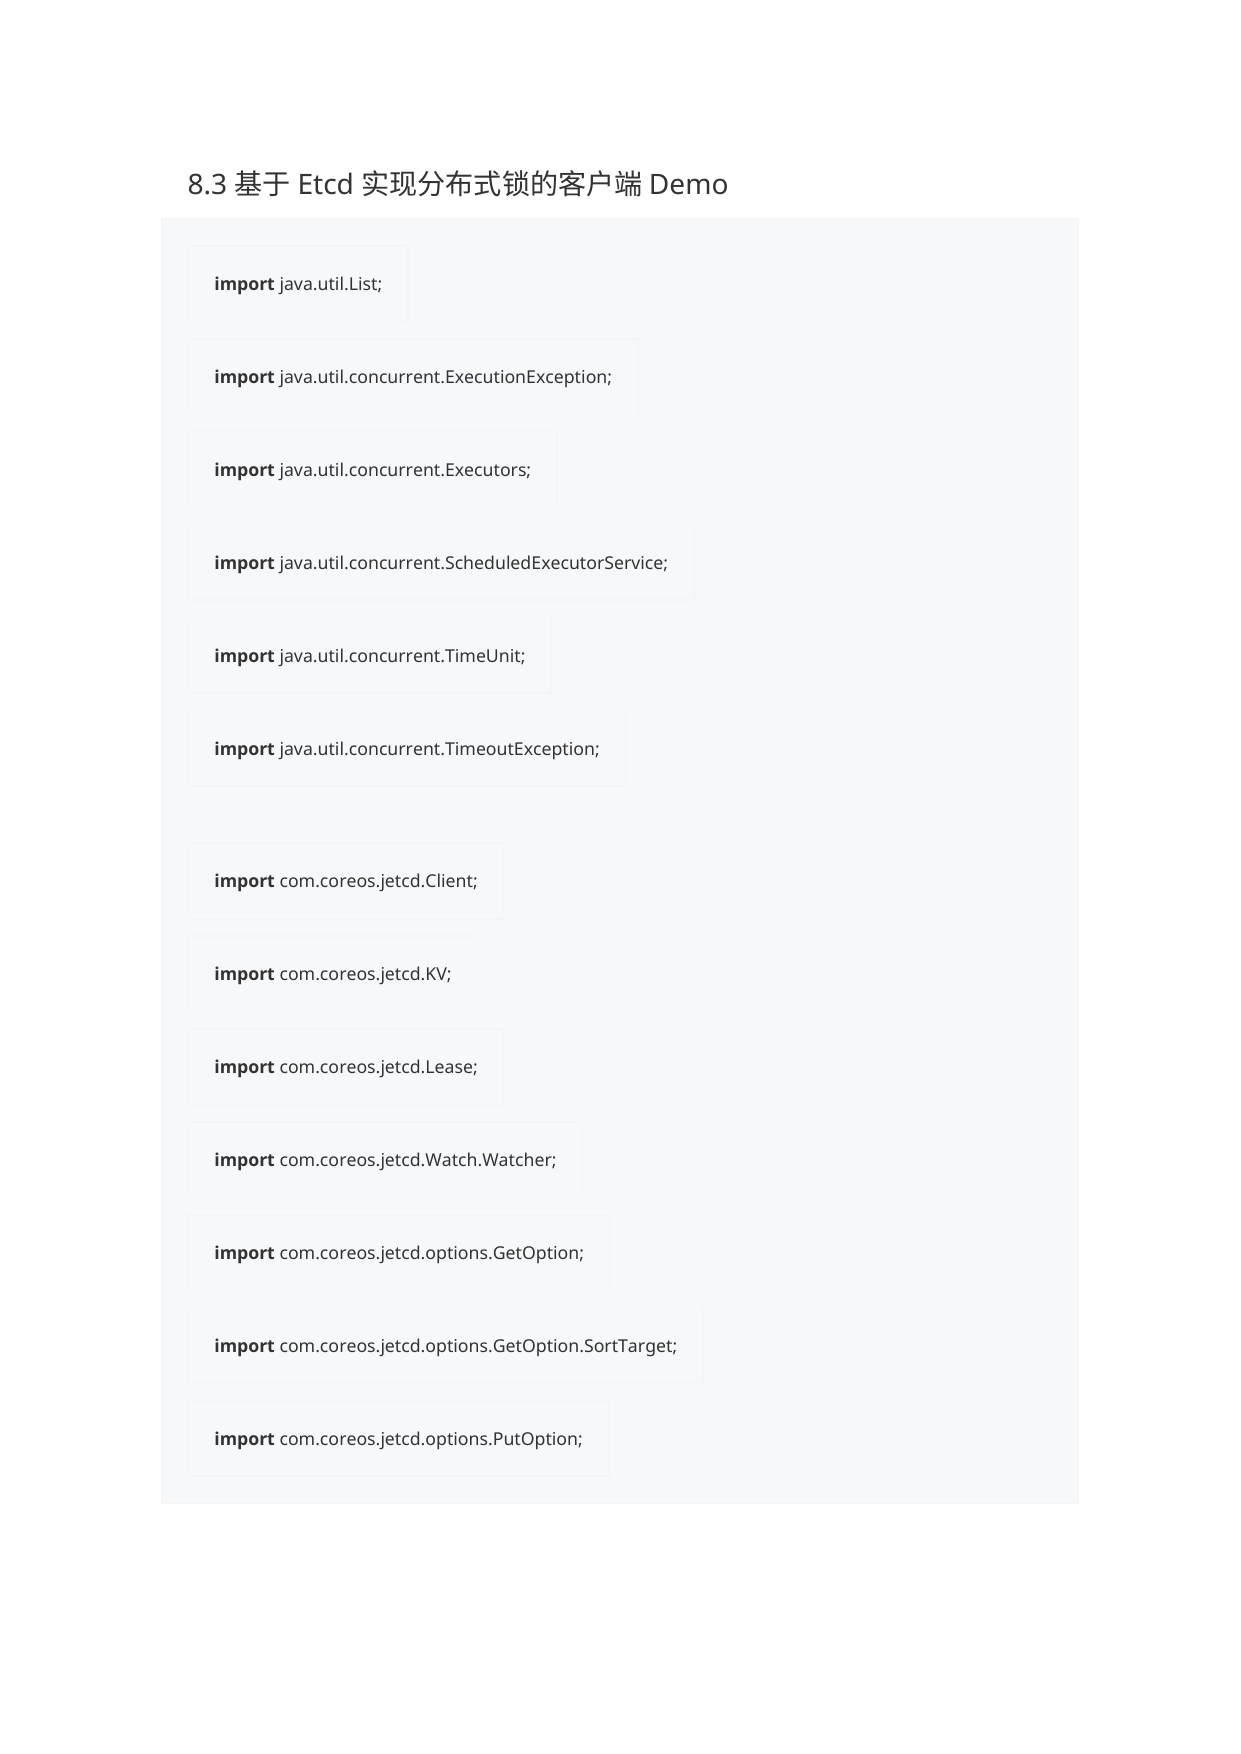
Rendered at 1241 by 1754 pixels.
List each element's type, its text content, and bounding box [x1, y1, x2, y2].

text import com.coreos.jetcd.options.GetOption.SortTarget; [163, 1280, 1078, 1373]
text import com.coreos.jetcd.Watch.Watcher; [163, 1094, 1078, 1187]
text import java.util.concurrent.ExecutionException; [163, 311, 1078, 404]
text import com.coreos.jetcd.options.GetOption; [163, 1187, 1078, 1280]
text import java.util.concurrent.TimeoutException; [163, 683, 1078, 776]
text import com.coreos.jetcd.KV; [163, 909, 1078, 1002]
text import java.util.List; [163, 220, 1078, 311]
text import com.coreos.jetcd.options.PutOption; [163, 1373, 1078, 1502]
text 8.3 基于 Etcd 实现分布式锁的客户端 Demo [187, 162, 1053, 203]
text import java.util.concurrent.TimeUnit; [163, 590, 1078, 683]
text import com.coreos.jetcd.Client; [163, 816, 1078, 909]
text import java.util.concurrent.Executors; [163, 404, 1078, 497]
text import java.util.concurrent.ScheduledExecutorService; [163, 497, 1078, 590]
text import com.coreos.jetcd.Lease; [163, 1002, 1078, 1094]
